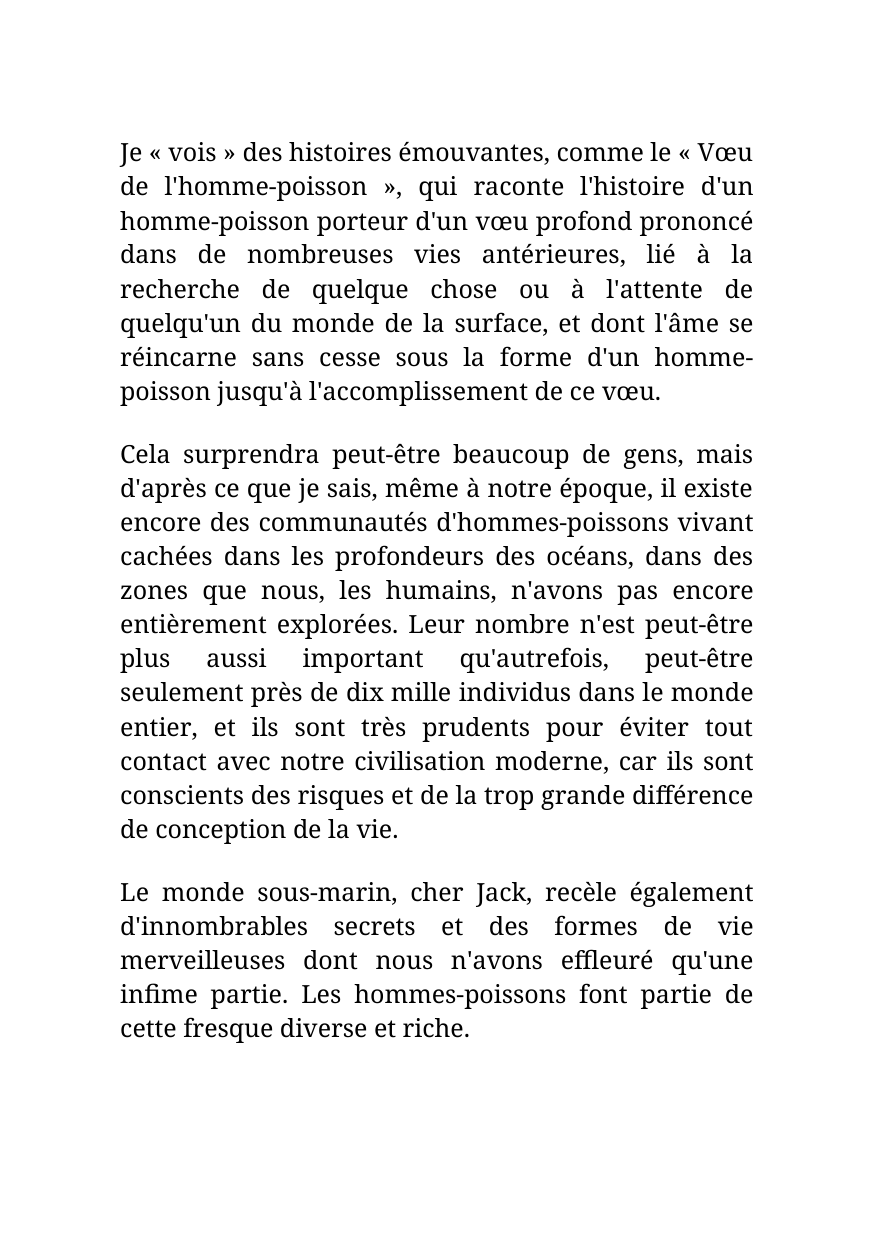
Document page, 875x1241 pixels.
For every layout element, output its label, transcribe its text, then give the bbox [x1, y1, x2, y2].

text Cela surprendra peut-être beaucoup de gens, mais d'après ce que je sais, même à notre époque, il existe encore des communautés d'hommes-poissons vivant cachées dans les profondeurs des océans, dans des zones que nous, les humains, n'avons pas encore entièrement explorées. Leur nombre n'est peut-être plus aussi important qu'autrefois, peut-être seulement près de dix mille individus dans le monde entier, et ils sont très prudents pour éviter tout contact avec notre civilisation moderne, car ils sont conscients des risques et de la trop grande différence de conception de la vie. [120, 437, 754, 845]
text Le monde sous-marin, cher Jack, recèle également d'innombrables secrets et des formes de vie merveilleuses dont nous n'avons effleuré qu'une infime partie. Les hommes-poissons font partie de cette fresque diverse et riche. [120, 874, 754, 1045]
text Je « vois » des histoires émouvantes, comme le « Vœu de l'homme-poisson », qui raconte l'histoire d'un homme-poisson porteur d'un vœu profond prononcé dans de nombreuses vies antérieures, lié à la recherche de quelque chose ou à l'attente de quelqu'un du monde de la surface, et dont l'âme se réincarne sans cesse sous la forme d'un homme-poisson jusqu'à l'accomplissement de ce vœu. [120, 135, 754, 407]
